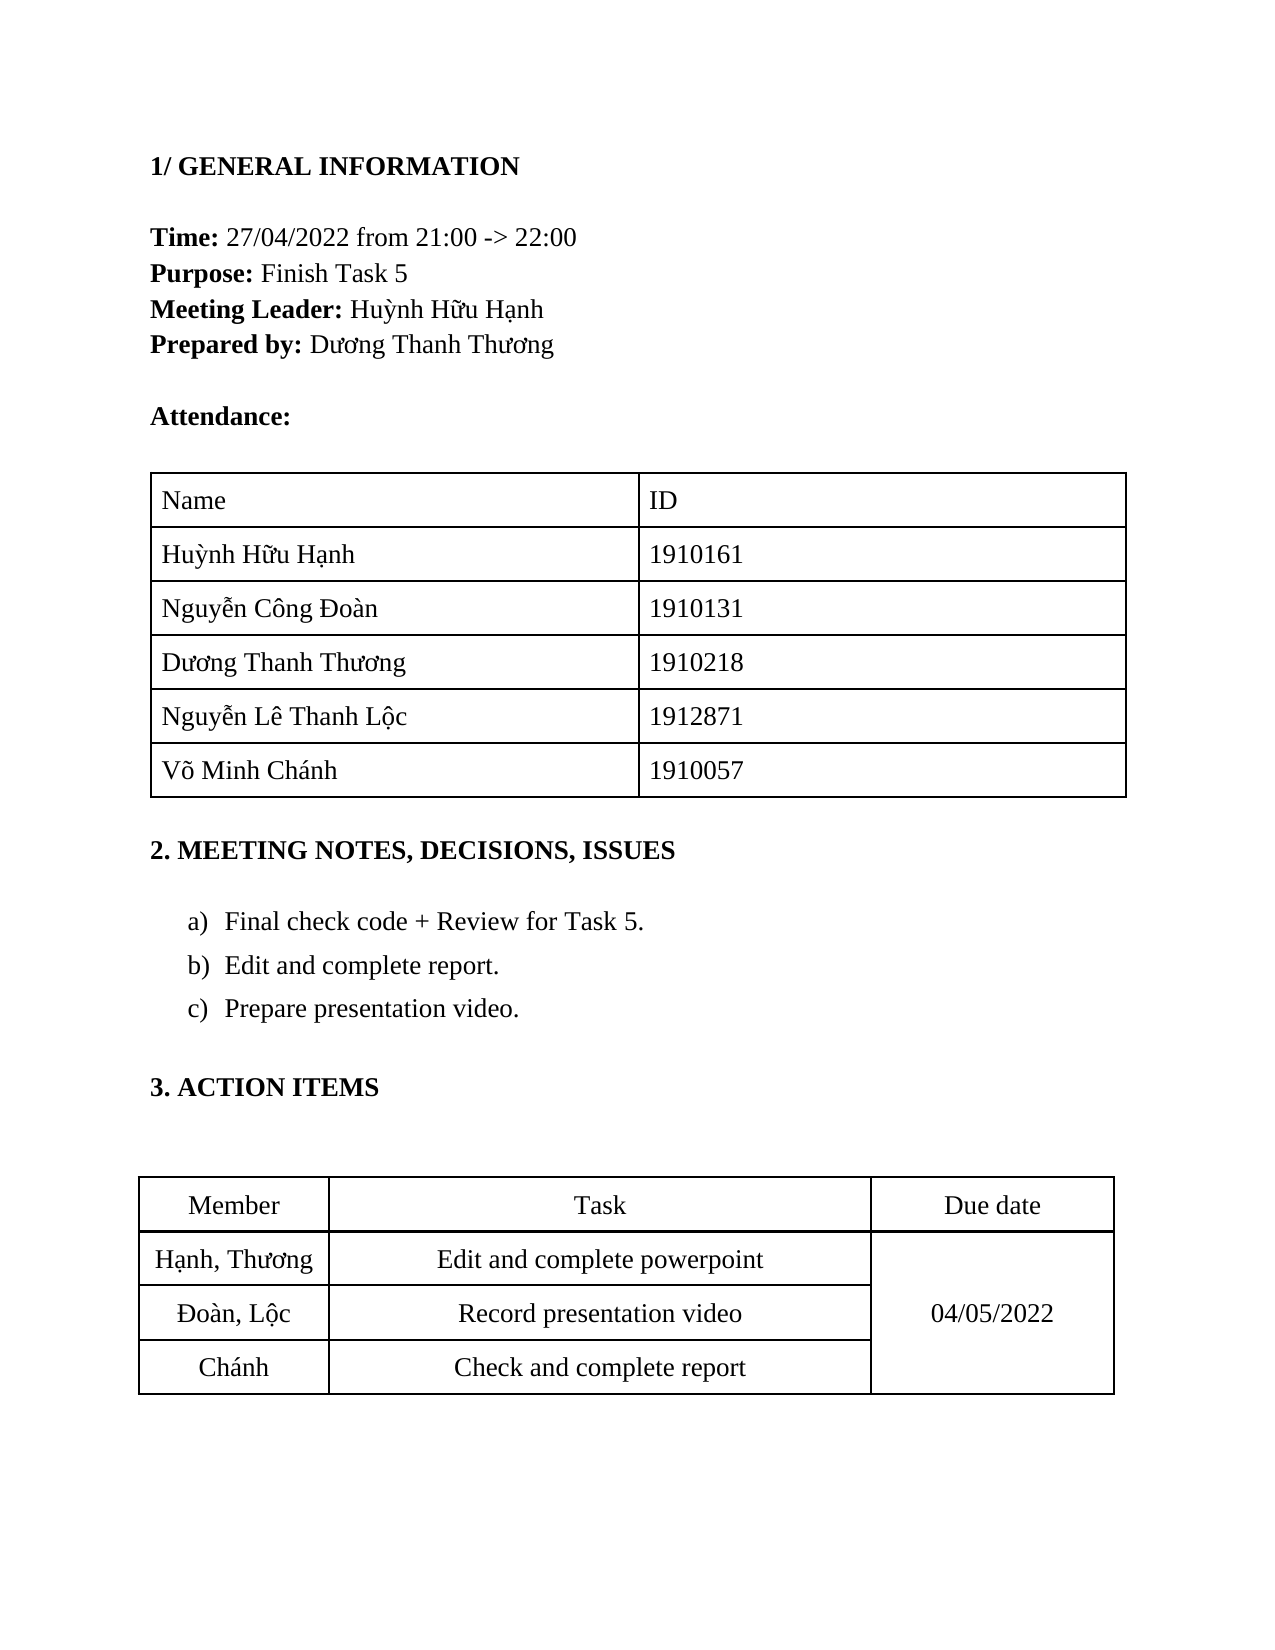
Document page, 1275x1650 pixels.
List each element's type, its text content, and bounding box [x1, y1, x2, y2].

table_cell Nguyễn Lê Thanh Lộc [152, 690, 638, 742]
table_cell 1910161 [640, 528, 1125, 580]
table_header Name [152, 474, 638, 526]
text 1/ GENERAL INFORMATION [150, 150, 1125, 181]
text 2. MEETING NOTES, DECISIONS, ISSUES [150, 834, 1125, 865]
table_cell Huỳnh Hữu Hạnh [152, 528, 638, 580]
table_cell 1910057 [640, 744, 1125, 796]
text Meeting Leader: Huỳnh Hữu Hạnh [150, 293, 1125, 324]
text Time: 27/04/2022 from 21:00 -> 22:00 [150, 221, 1125, 253]
table_header Due date [872, 1178, 1113, 1230]
table_cell Edit and complete powerpoint [330, 1233, 870, 1284]
table_cell 1910218 [640, 636, 1125, 688]
table_header Member [140, 1178, 328, 1230]
list Final check code + Review for Task 5. [187, 905, 1125, 936]
table_cell Nguyễn Công Đoàn [152, 582, 638, 634]
table_cell Check and complete report [330, 1341, 870, 1392]
table_cell Hạnh, Thương [140, 1233, 328, 1284]
list Edit and complete report. [187, 949, 1125, 980]
table_header ID [640, 474, 1125, 526]
text Prepared by: Dương Thanh Thương [150, 329, 1125, 360]
table_cell 1912871 [640, 690, 1125, 742]
table_cell Dương Thanh Thương [152, 636, 638, 688]
table_cell Đoàn, Lộc [140, 1286, 328, 1338]
table_cell 04/05/2022 [872, 1233, 1113, 1392]
table_cell Chánh [140, 1341, 328, 1392]
text 3. ACTION ITEMS [150, 1072, 1125, 1103]
table_cell Record presentation video [330, 1286, 870, 1338]
table_header Task [330, 1178, 870, 1230]
text Attendance: [150, 400, 1125, 431]
list Prepare presentation video. [187, 992, 1125, 1023]
text Purpose: Finish Task 5 [150, 257, 1125, 288]
table_cell 1910131 [640, 582, 1125, 634]
table_cell Võ Minh Chánh [152, 744, 638, 796]
